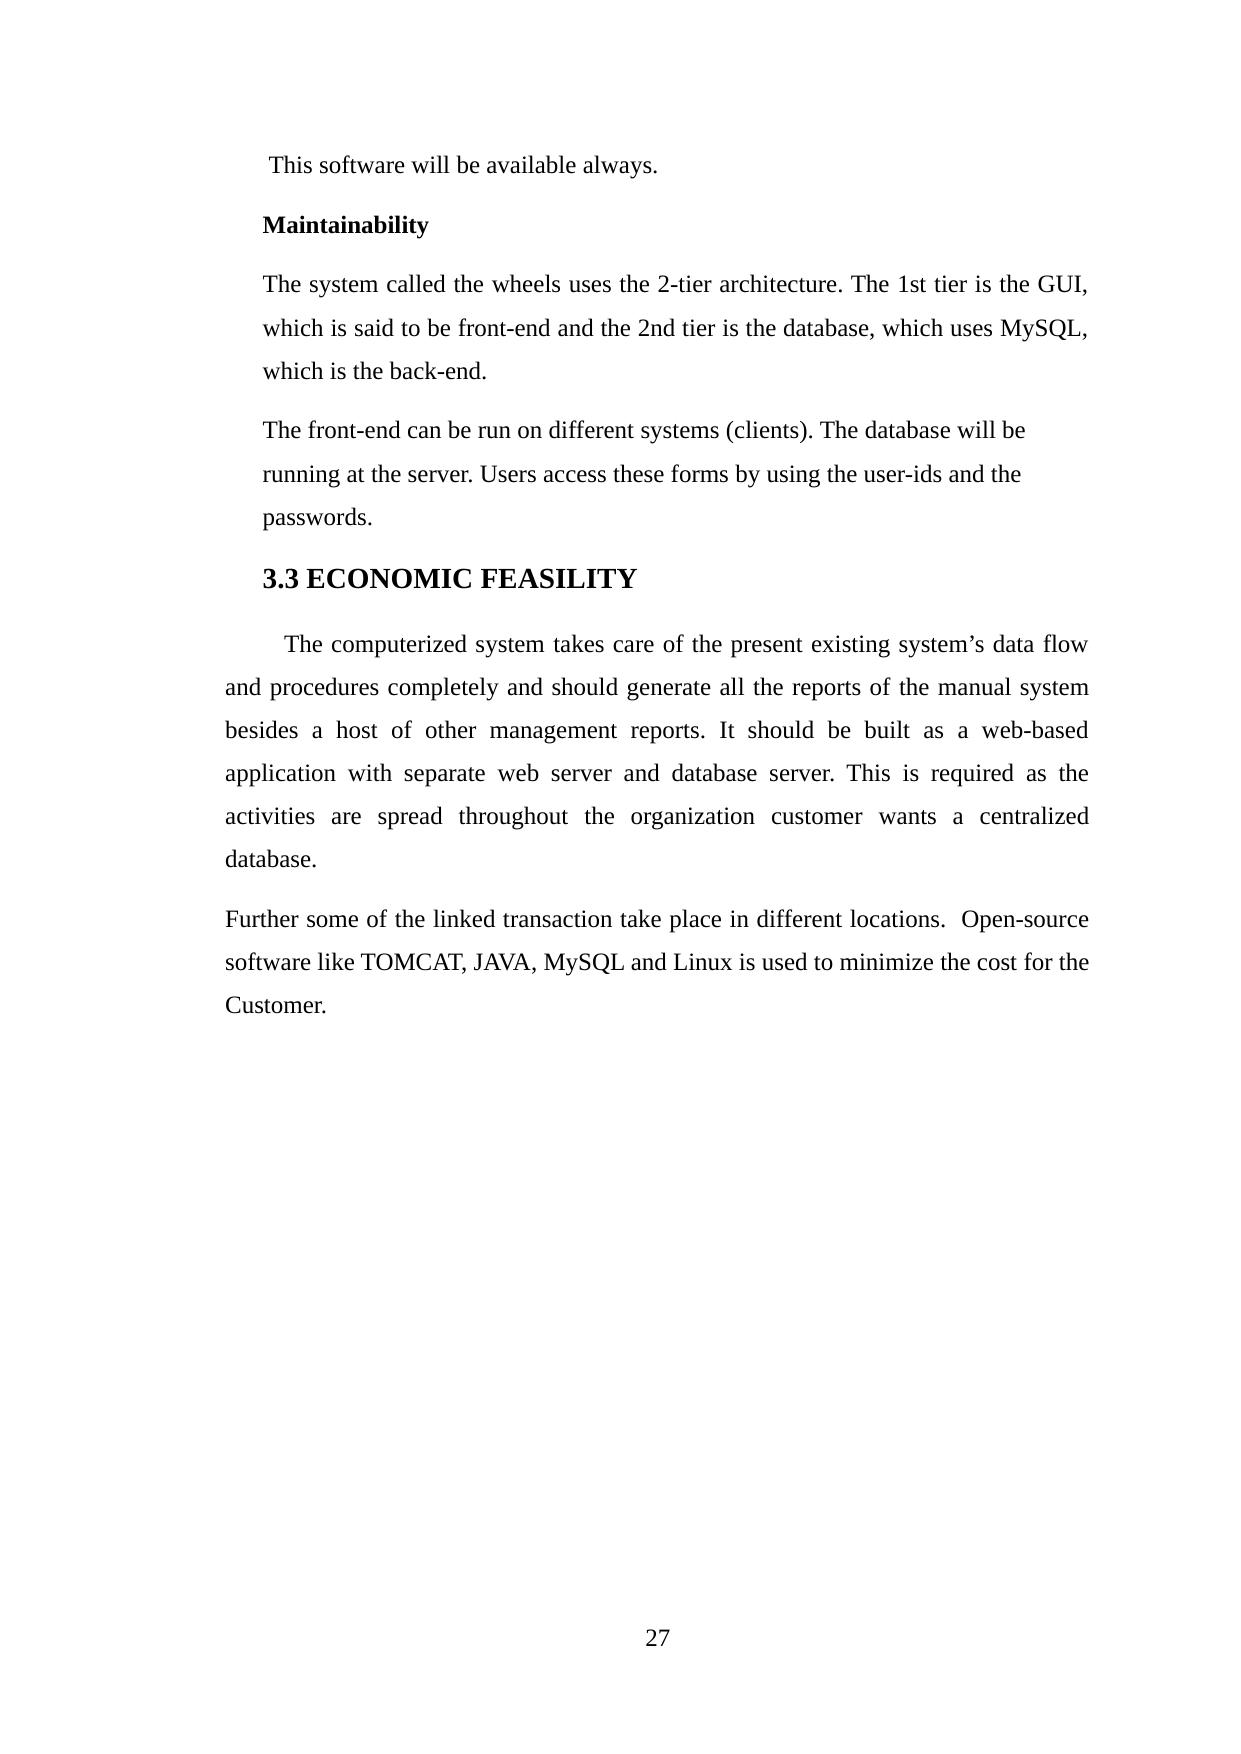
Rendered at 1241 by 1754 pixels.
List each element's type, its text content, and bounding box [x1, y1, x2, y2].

text Maintainability [262, 210, 1090, 238]
text The front-end can be run on different systems (clients). The database will be running at the server. Users access these forms by using the user-ids and the passwords. [262, 416, 1090, 531]
text The system called the wheels uses the 2-tier architecture. The 1st tier is the GUI, which is said to be front-end and the 2nd tier is the database, which uses MySQL, which is the back-end. [262, 269, 1090, 384]
text The computerized system takes care of the present existing system’s data flow and procedures completely and should generate all the reports of the manual system besides a host of other management reports. It should be built as a web-based application with separate web server and database server. This is required as the activities are spread throughout the organization customer wants a centralized database. [225, 629, 1090, 873]
text This software will be available always. [262, 150, 1090, 179]
text 3.3 ECONOMIC FEASILITY [262, 562, 1090, 595]
text Further some of the linked transaction take place in different locations. Open-source software like TOMCAT, JAVA, MySQL and Linux is used to minimize the cost for the Customer. [225, 904, 1090, 1019]
